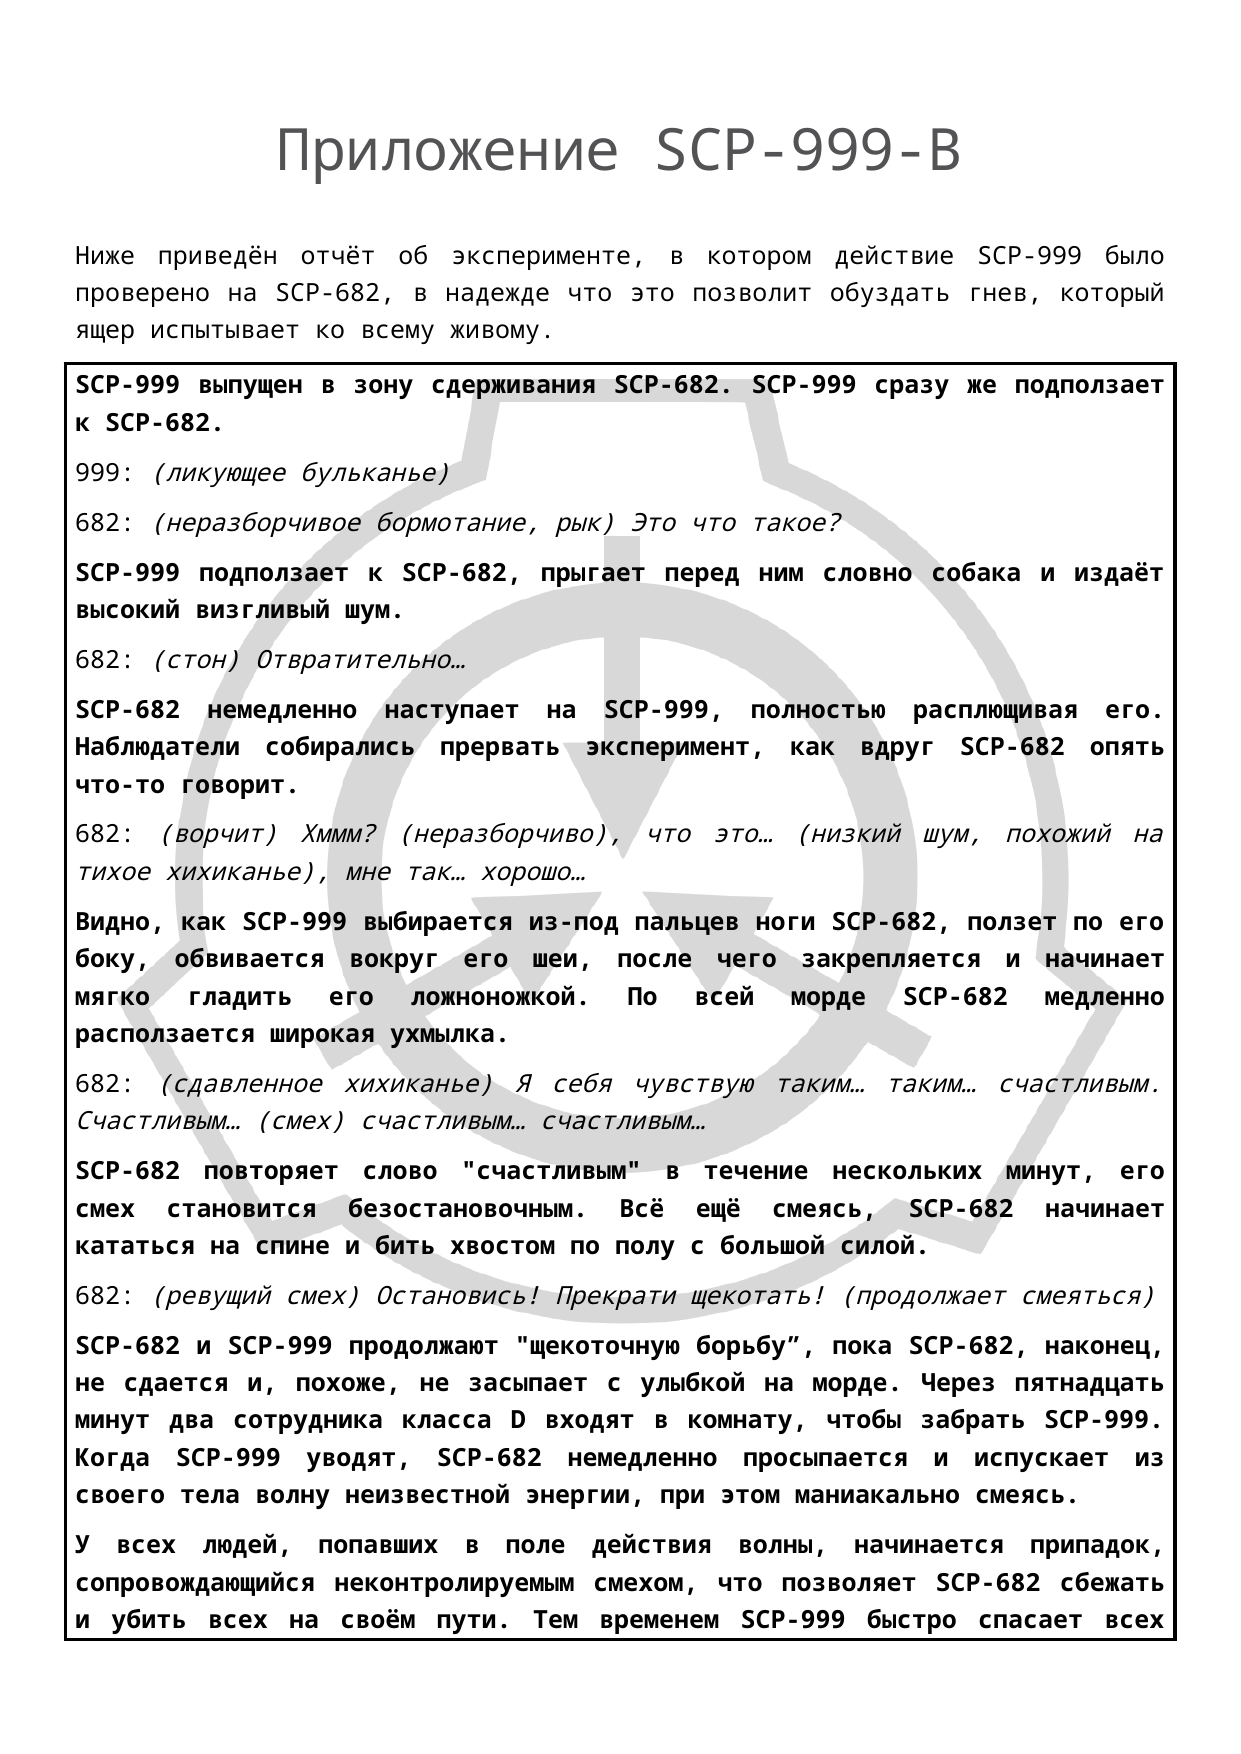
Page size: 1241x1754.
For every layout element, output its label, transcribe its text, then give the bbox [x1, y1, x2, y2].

text 682: (неразборчивое бормотание, рык) Это что такое? [67, 499, 1173, 538]
text 682: (стон) Отвратительно… [67, 636, 1173, 676]
text SCP-682 немедленно наступает на SCP-999, полностью расплющивая его. Наблюдатели собирались прервать эксперимент, как вдруг SCP-682 опять что-то говорит. [67, 686, 1173, 800]
text 682: (ворчит) Хммм? (неразборчиво), что это… (низкий шум, похожий на тихое хихиканье), мне так… хорошо… [67, 811, 1173, 888]
title Приложение SCP-999-B [75, 108, 1165, 187]
text SCP-999 выпущен в зону сдерживания SCP-682. SCP-999 сразу же подползает к SCP-682. [67, 365, 1173, 439]
text SCP-682 повторяет слово "счастливым" в течение нескольких минут, его смех становится безостановочным. Всё ещё смеясь, SCP-682 начинает кататься на спине и бить хвостом по полу с большой силой. [67, 1148, 1173, 1262]
text 682: (ревущий смех) Остановись! Прекрати щекотать! (продолжает смеяться) [67, 1272, 1173, 1312]
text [67, 1522, 1173, 1638]
text SCP-999 подползает к SCP-682, прыгает перед ним словно собака и издаёт высокий визгливый шум. [67, 549, 1173, 626]
text 999: (ликующее бульканье) [67, 449, 1173, 488]
text Видно, как SCP-999 выбирается из-под пальцев ноги SCP-682, ползет по его боку, обвивается вокруг его шеи, после чего закрепляется и начинает мягко гладить его ложноножкой. По всей морде SCP-682 медленно расползается широкая ухмылка. [67, 898, 1173, 1050]
text Ниже приведён отчёт об эксперименте, в котором действие SCP-999 было проверено на SCP-682, в надежде что это позволит обуздать гнев, который ящер испытывает ко всему живому. [75, 237, 1165, 346]
text 682: (сдавленное хихиканье) Я себя чувствую таким… таким… счастливым. Счастливым… (смех) счастливым… счастливым… [67, 1060, 1173, 1137]
text SCP-682 и SCP-999 продолжают "щекоточную борьбу”, пока SCP-682, наконец, не сдается и, похоже, не засыпает с улыбкой на морде. Через пятнадцать минут два сотрудника класса D входят в комнату, чтобы забрать SCP-999. Когда SCP-999 уводят, SCP-682 немедленно просыпается и испускает из своего тела волну неизвестной энергии, при этом маниакально смеясь. [67, 1322, 1173, 1511]
